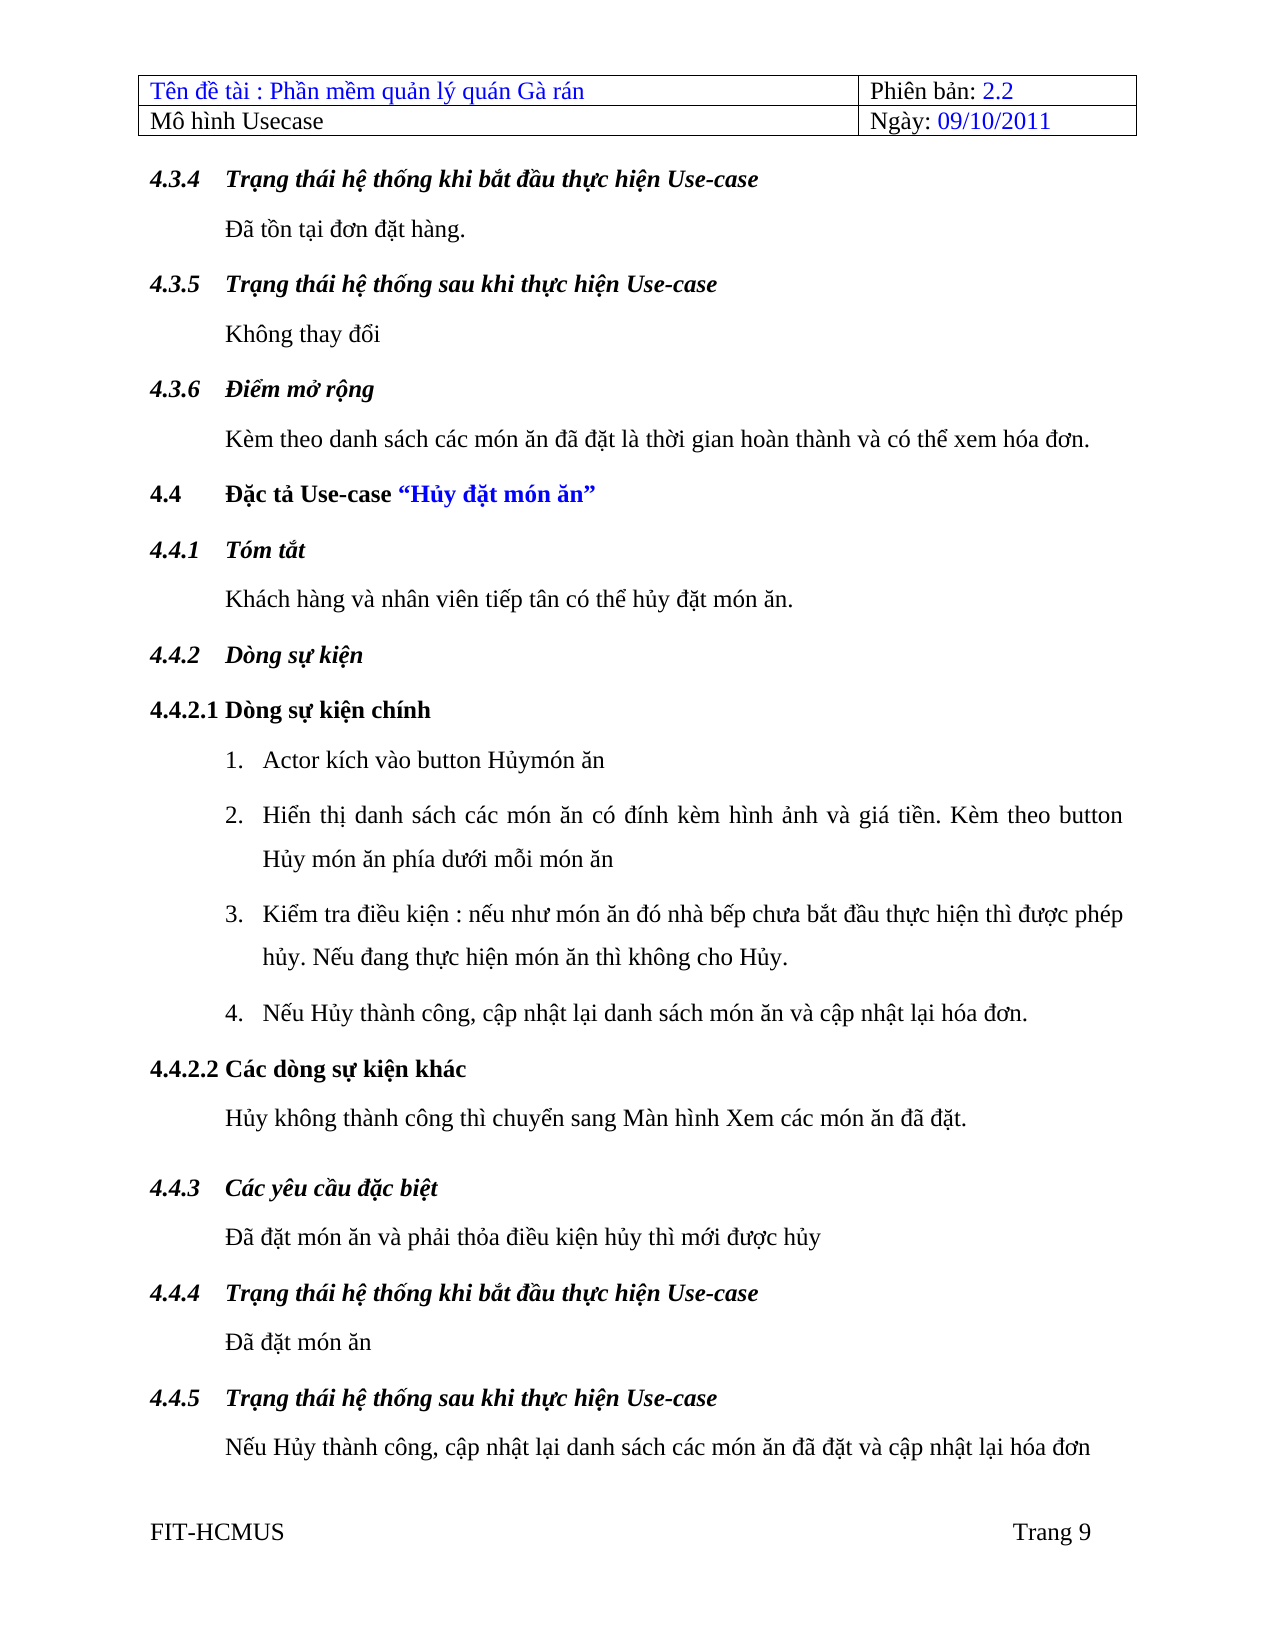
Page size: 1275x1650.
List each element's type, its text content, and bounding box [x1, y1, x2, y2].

list Kiểm tra điều kiện : nếu như món ăn đó nhà bếp chưa bắt đầu thực hiện thì được phép hủy. Nếu đang thực hiện món ăn thì không cho Hủy. [225, 899, 1125, 971]
list Actor kích vào button Hủymón ăn [225, 745, 1125, 774]
text Khách hàng và nhân viên tiếp tân có thể hủy đặt món ăn. [225, 584, 1125, 613]
subtitle Trạng thái hệ thống sau khi thực hiện Use-case [150, 1383, 1125, 1412]
subtitle Điểm mở rộng [150, 374, 1125, 403]
subtitle Dòng sự kiện chính [150, 696, 1125, 724]
text Đã tồn tại đơn đặt hàng. [225, 214, 1125, 242]
text Đã đặt món ăn [225, 1327, 1125, 1356]
subtitle Các dòng sự kiện khác [150, 1054, 1125, 1082]
text Không thay đổi [225, 319, 1125, 347]
subtitle Đặc tả Use-case “Hủy đặt món ăn” [150, 479, 1125, 508]
subtitle Dòng sự kiện [150, 640, 1125, 669]
subtitle Trạng thái hệ thống sau khi thực hiện Use-case [150, 269, 1125, 298]
list Nếu Hủy thành công, cập nhật lại danh sách món ăn và cập nhật lại hóa đơn. [225, 998, 1125, 1027]
subtitle Trạng thái hệ thống khi bắt đầu thực hiện Use-case [150, 1278, 1125, 1307]
text Kèm theo danh sách các món ăn đã đặt là thời gian hoàn thành và có thể xem hóa đơn. [225, 424, 1125, 452]
text Đã đặt món ăn và phải thỏa điều kiện hủy thì mới được hủy [225, 1222, 1125, 1251]
subtitle Trạng thái hệ thống khi bắt đầu thực hiện Use-case [150, 164, 1125, 193]
subtitle Tóm tắt [150, 535, 1125, 564]
list Hiển thị danh sách các món ăn có đính kèm hình ảnh và giá tiền. Kèm theo button Hủy món ăn phía dưới mỗi món ăn [225, 801, 1125, 872]
subtitle Các yêu cầu đặc biệt [150, 1173, 1125, 1202]
text Hủy không thành công thì chuyển sang Màn hình Xem các món ăn đã đặt. [150, 1103, 1125, 1132]
text Nếu Hủy thành công, cập nhật lại danh sách các món ăn đã đặt và cập nhật lại hóa đơn [225, 1432, 1125, 1461]
